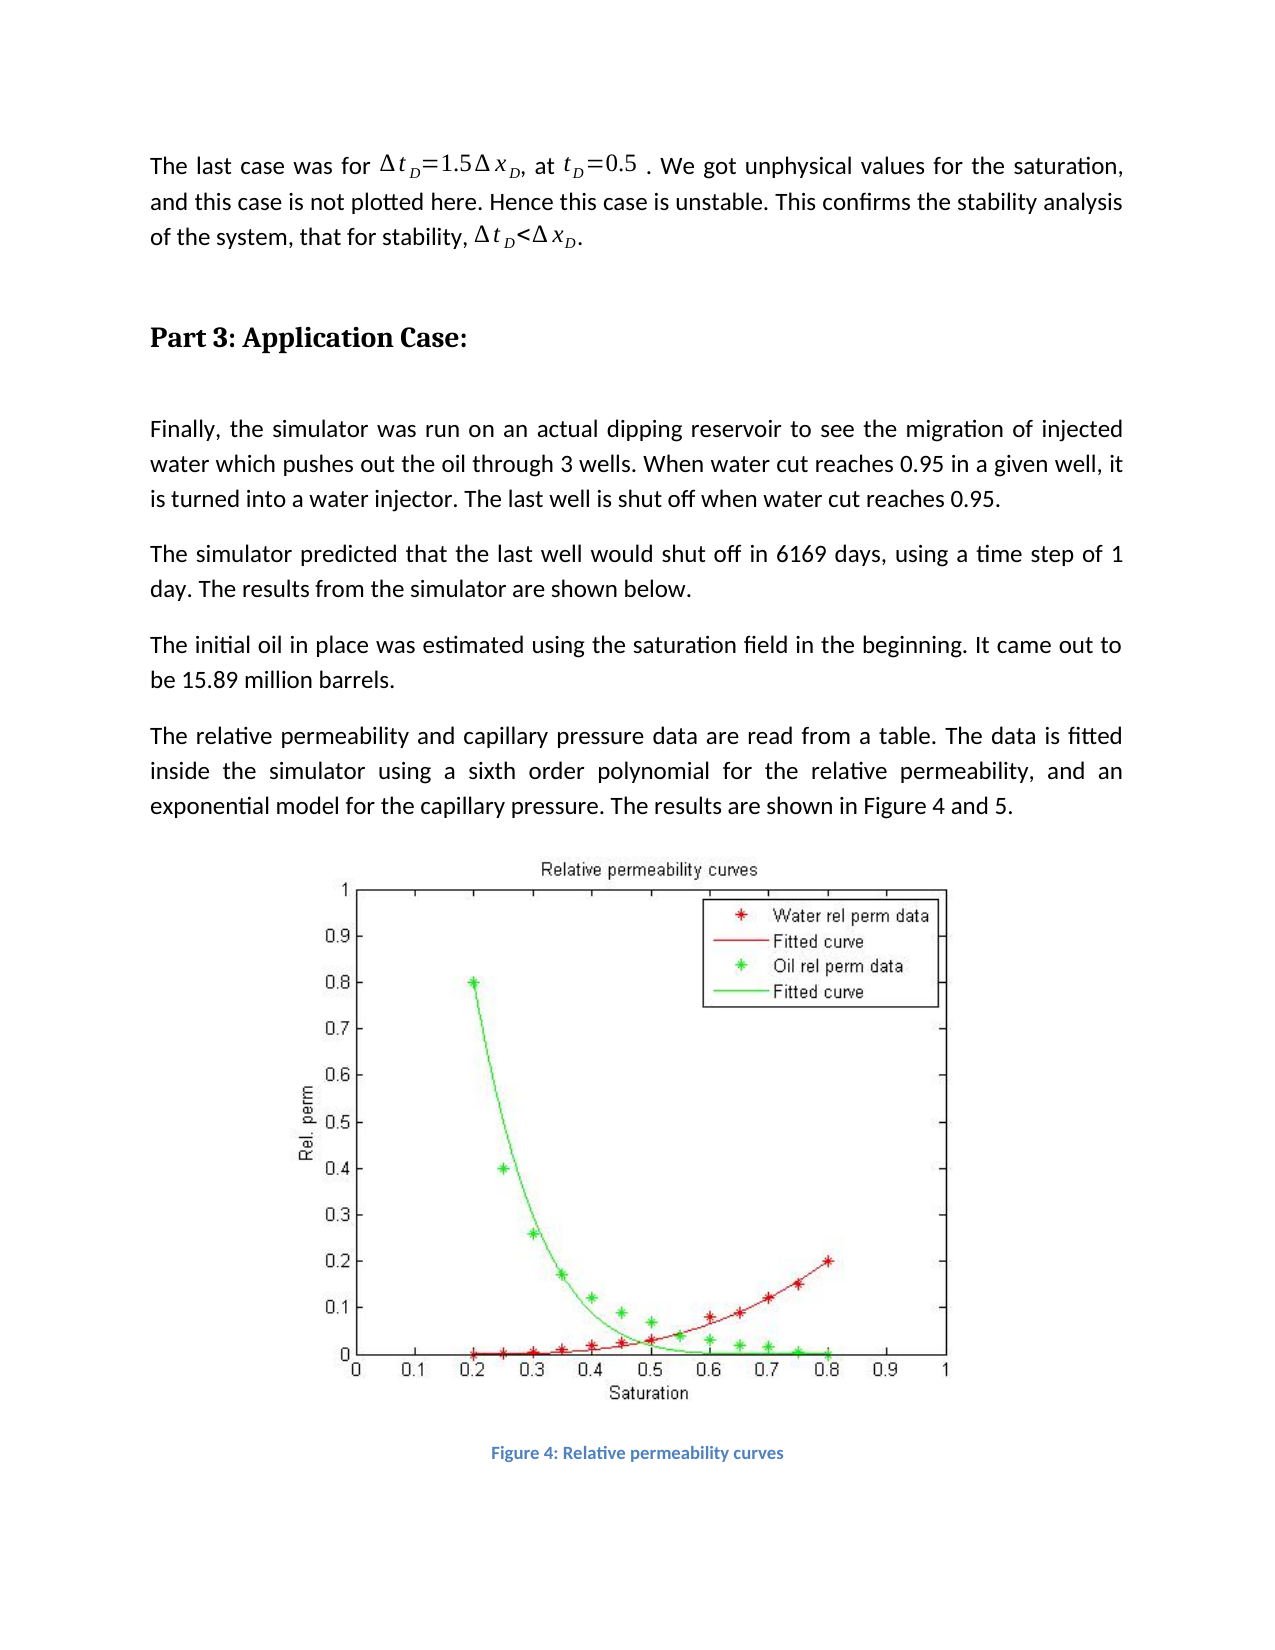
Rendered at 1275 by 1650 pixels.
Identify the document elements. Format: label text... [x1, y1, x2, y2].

subtitle Part 3: Application Case: [150, 321, 1125, 355]
text The relative permeability and capillary pressure data are read from a table. The data is fitted inside the simulator using a sixth order polynomial for the relative permeability, and an exponential model for the capillary pressure. The results are shown in Figure 4 and 5. [150, 720, 1125, 821]
text Figure 4: Relative permeability curves [150, 1441, 1125, 1464]
text The simulator predicted that the last well would shut off in 6169 days, using a time step of 1 day. The results from the simulator are shown below. [150, 539, 1125, 604]
text The last case was for , at . We got unphysical values for the saturation, and this case is not plotted here. Hence this case is unstable. This confirms the stability analysis of the system, that for stability, . [150, 150, 1125, 252]
text Finally, the simulator was run on an actual dipping reservoir to see the migration of injected water which pushes out the oil through 3 wells. When water cut reaches 0.95 in a given well, it is turned into a water injector. The last well is shut off when water cut reaches 0.95. [150, 413, 1125, 513]
text The initial oil in place was estimated using the saturation field in the beginning. It came out to be 15.89 million barrels. [150, 629, 1125, 695]
picture [257, 846, 1018, 1417]
